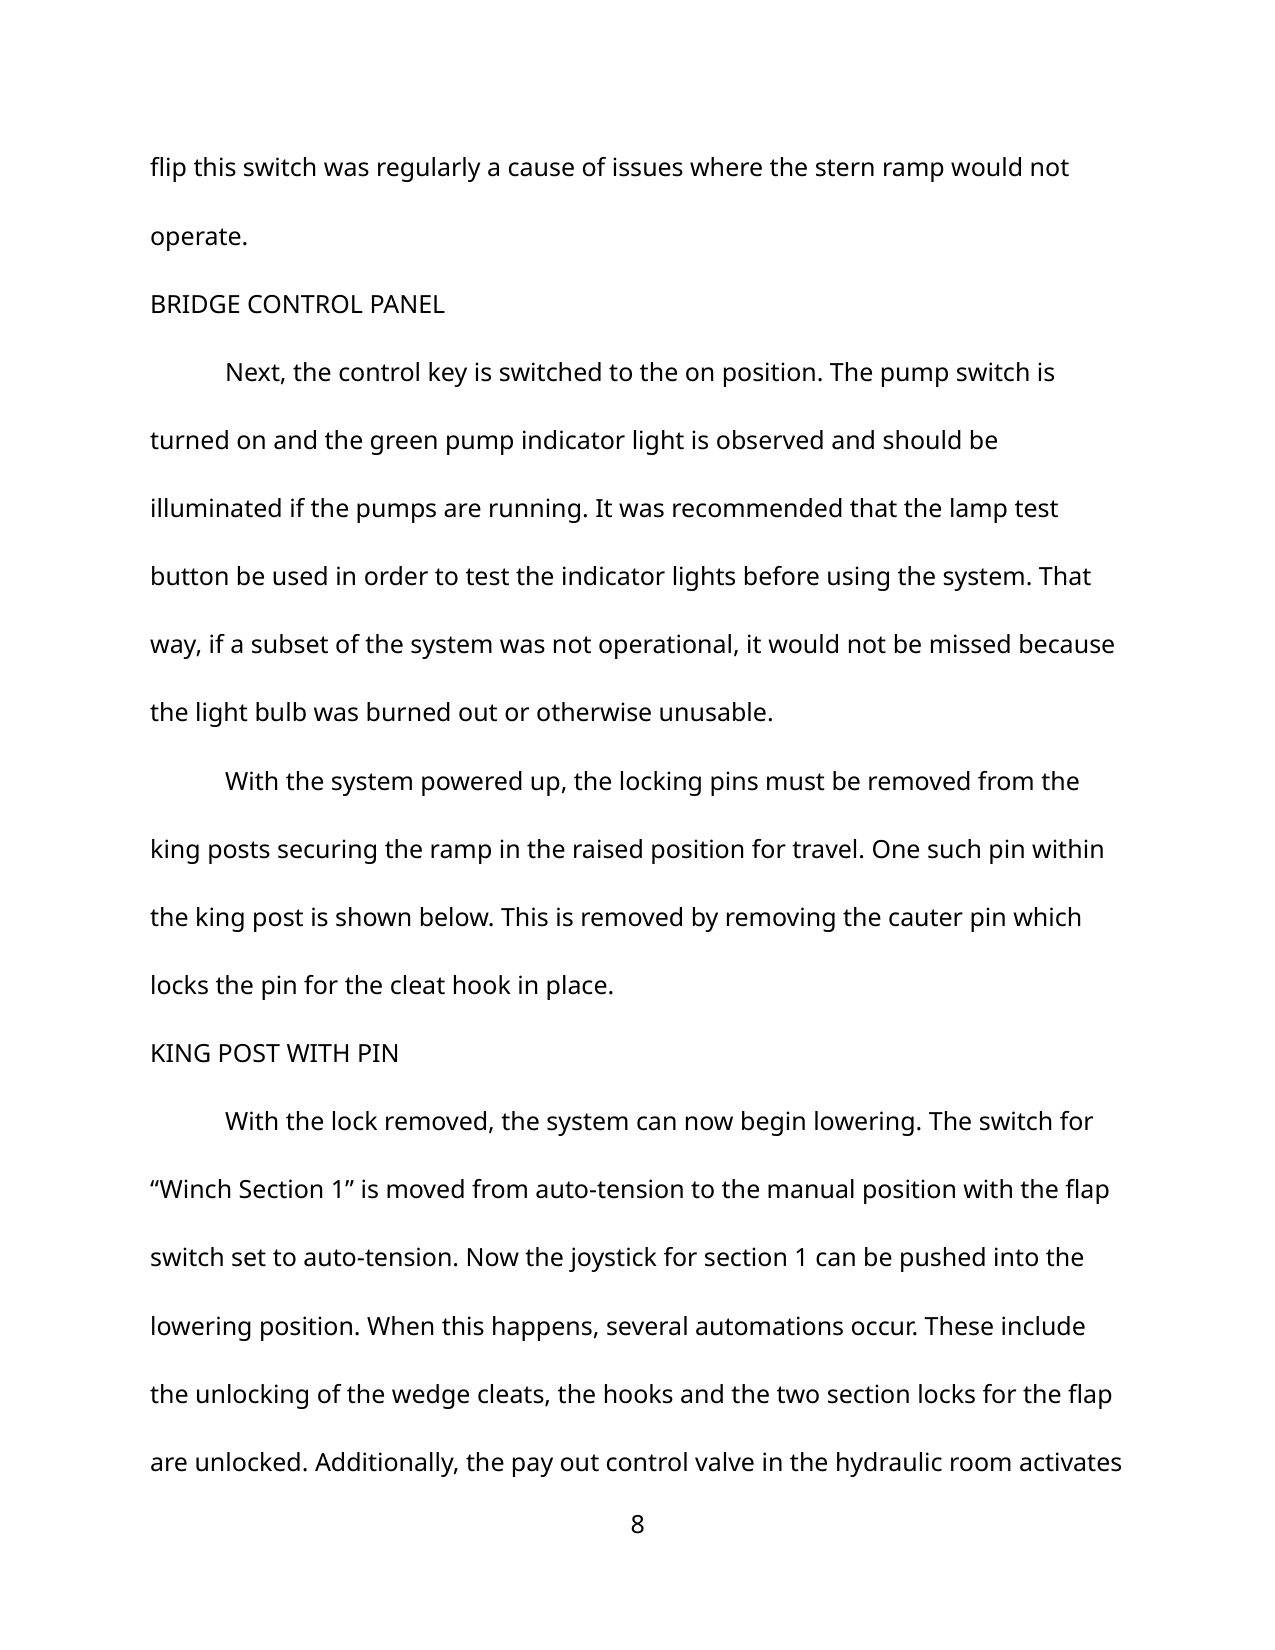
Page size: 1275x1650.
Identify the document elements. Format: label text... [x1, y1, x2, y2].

text BRIDGE CONTROL PANEL [150, 286, 1125, 320]
text KING POST WITH PIN [150, 1036, 1125, 1070]
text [150, 1104, 1125, 1478]
text Next, the control key is switched to the on position. The pump switch is turned on and the green pump indicator light is observed and should be illuminated if the pumps are running. It was recommended that the lamp test button be used in order to test the indicator lights before using the system. That way, if a subset of the system was not operational, it would not be missed because the light bulb was burned out or otherwise unusable. [150, 354, 1125, 729]
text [150, 150, 1125, 252]
text With the system powered up, the locking pins must be removed from the king posts securing the ramp in the raised position for travel. One such pin within the king post is shown below. This is removed by removing the cauter pin which locks the pin for the cleat hook in place. [150, 763, 1125, 1002]
